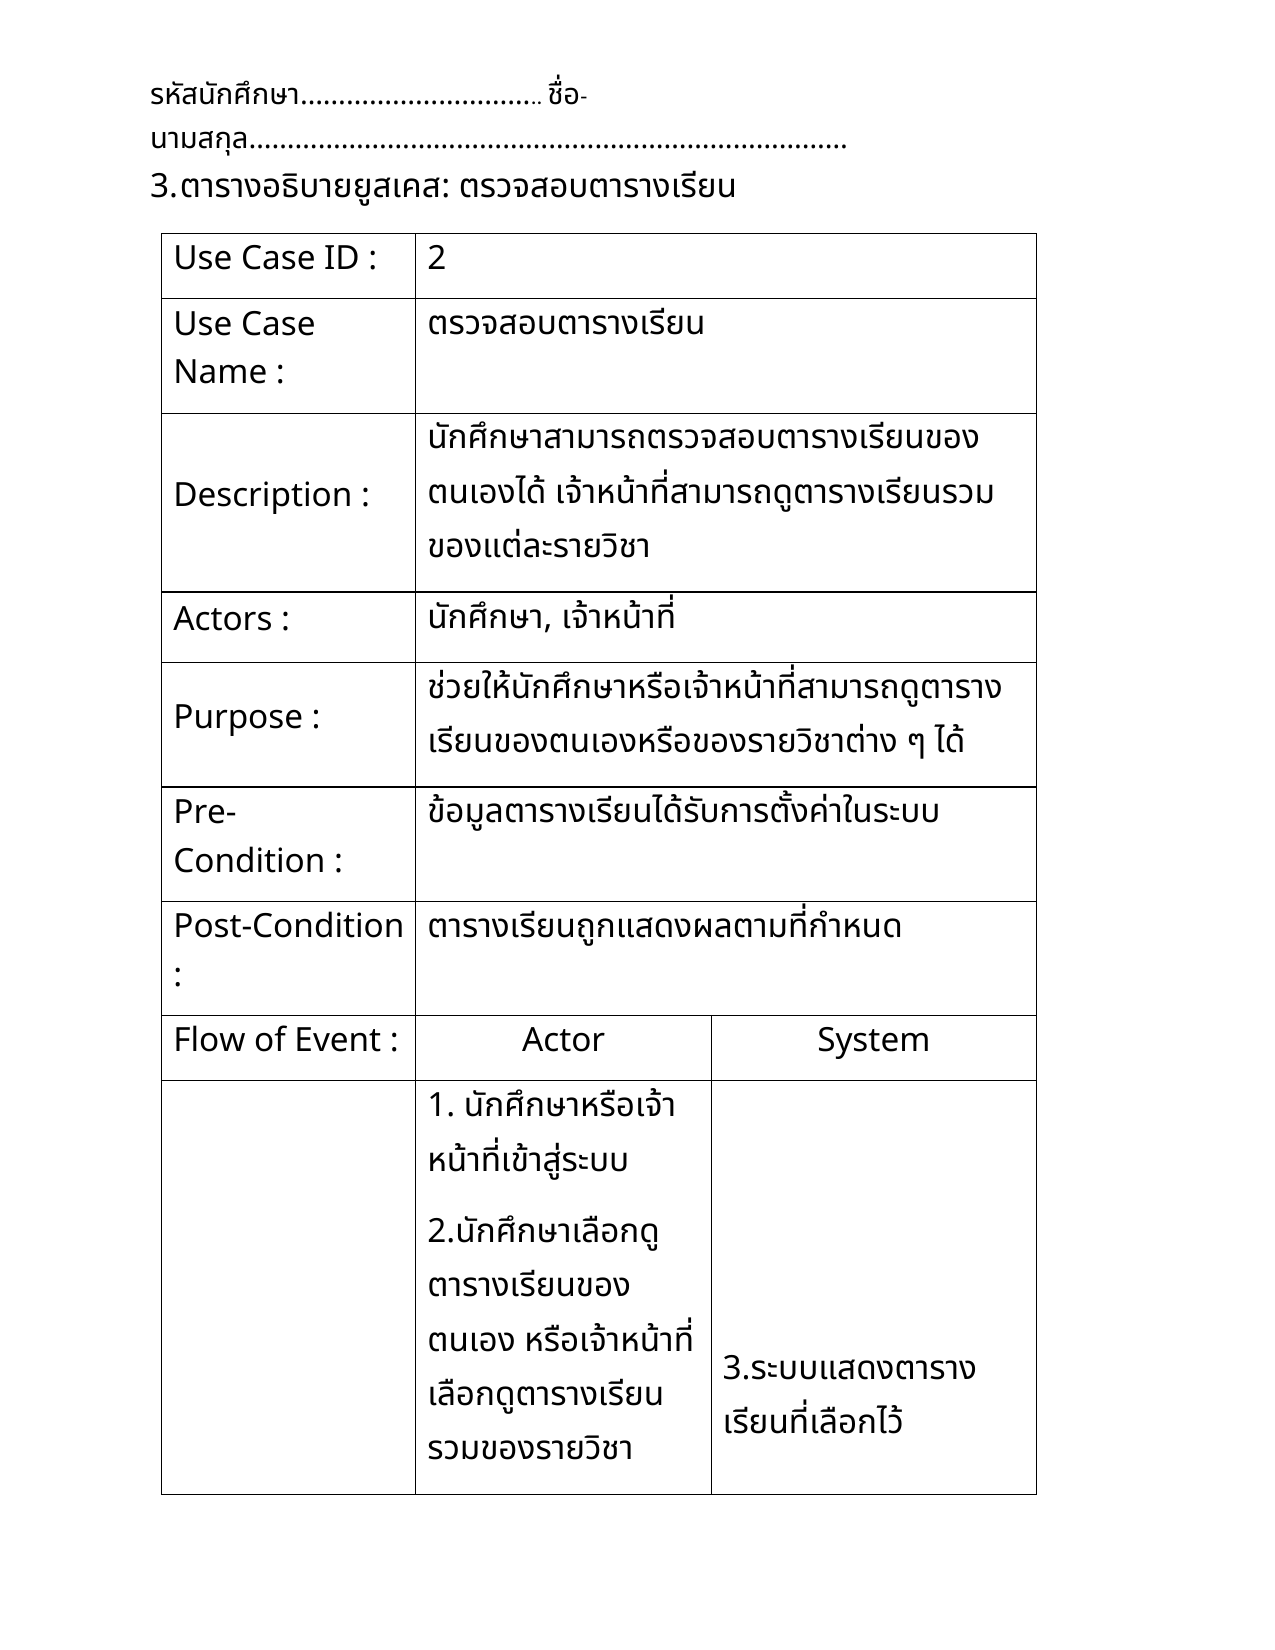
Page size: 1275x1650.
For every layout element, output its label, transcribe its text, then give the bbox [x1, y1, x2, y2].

table_cell 1. นักศึกษาหรือเจ้าหน้าที่เข้าสู่ระบบ 2.นักศึกษาเลือกดูตารางเรียนของตนเอง หรือเจ้าหน้าที่เลือกดูตารางเรียนรวมของรายวิชา [416, 1081, 711, 1493]
list ตารางอธิบายยูสเคส: ตรวจสอบตารางเรียน [150, 162, 1125, 212]
table_cell นักศึกษาสามารถตรวจสอบตารางเรียนของตนเองได้ เจ้าหน้าที่สามารถดูตารางเรียนรวมของแต่ละรายวิชา [416, 414, 1036, 591]
table_cell System [712, 1016, 1036, 1080]
table_cell ข้อมูลตารางเรียนได้รับการตั้งค่าในระบบ [416, 788, 1036, 901]
table_cell ตรวจสอบตารางเรียน [416, 299, 1036, 412]
table_header Use Case ID : [162, 234, 415, 298]
table_cell Purpose : [162, 663, 415, 786]
table_cell ตารางเรียนถูกแสดงผลตามที่กำหนด [416, 902, 1036, 1015]
table_cell Flow of Event : [162, 1016, 415, 1080]
table_cell นักศึกษา, เจ้าหน้าที่ [416, 593, 1036, 662]
table_cell [162, 1081, 415, 1493]
table_header 2 [416, 234, 1036, 298]
table_cell Description : [162, 414, 415, 591]
table_cell 3.ระบบแสดงตารางเรียนที่เลือกไว้ [712, 1081, 1036, 1493]
table_cell Use Case Name : [162, 299, 415, 412]
table_cell Pre-Condition : [162, 788, 415, 901]
table_cell Actor [416, 1016, 711, 1080]
table_cell Actors : [162, 593, 415, 662]
table_cell Post-Condition : [162, 902, 415, 1015]
table_cell ช่วยให้นักศึกษาหรือเจ้าหน้าที่สามารถดูตารางเรียนของตนเองหรือของรายวิชาต่าง ๆ ได้ [416, 663, 1036, 786]
